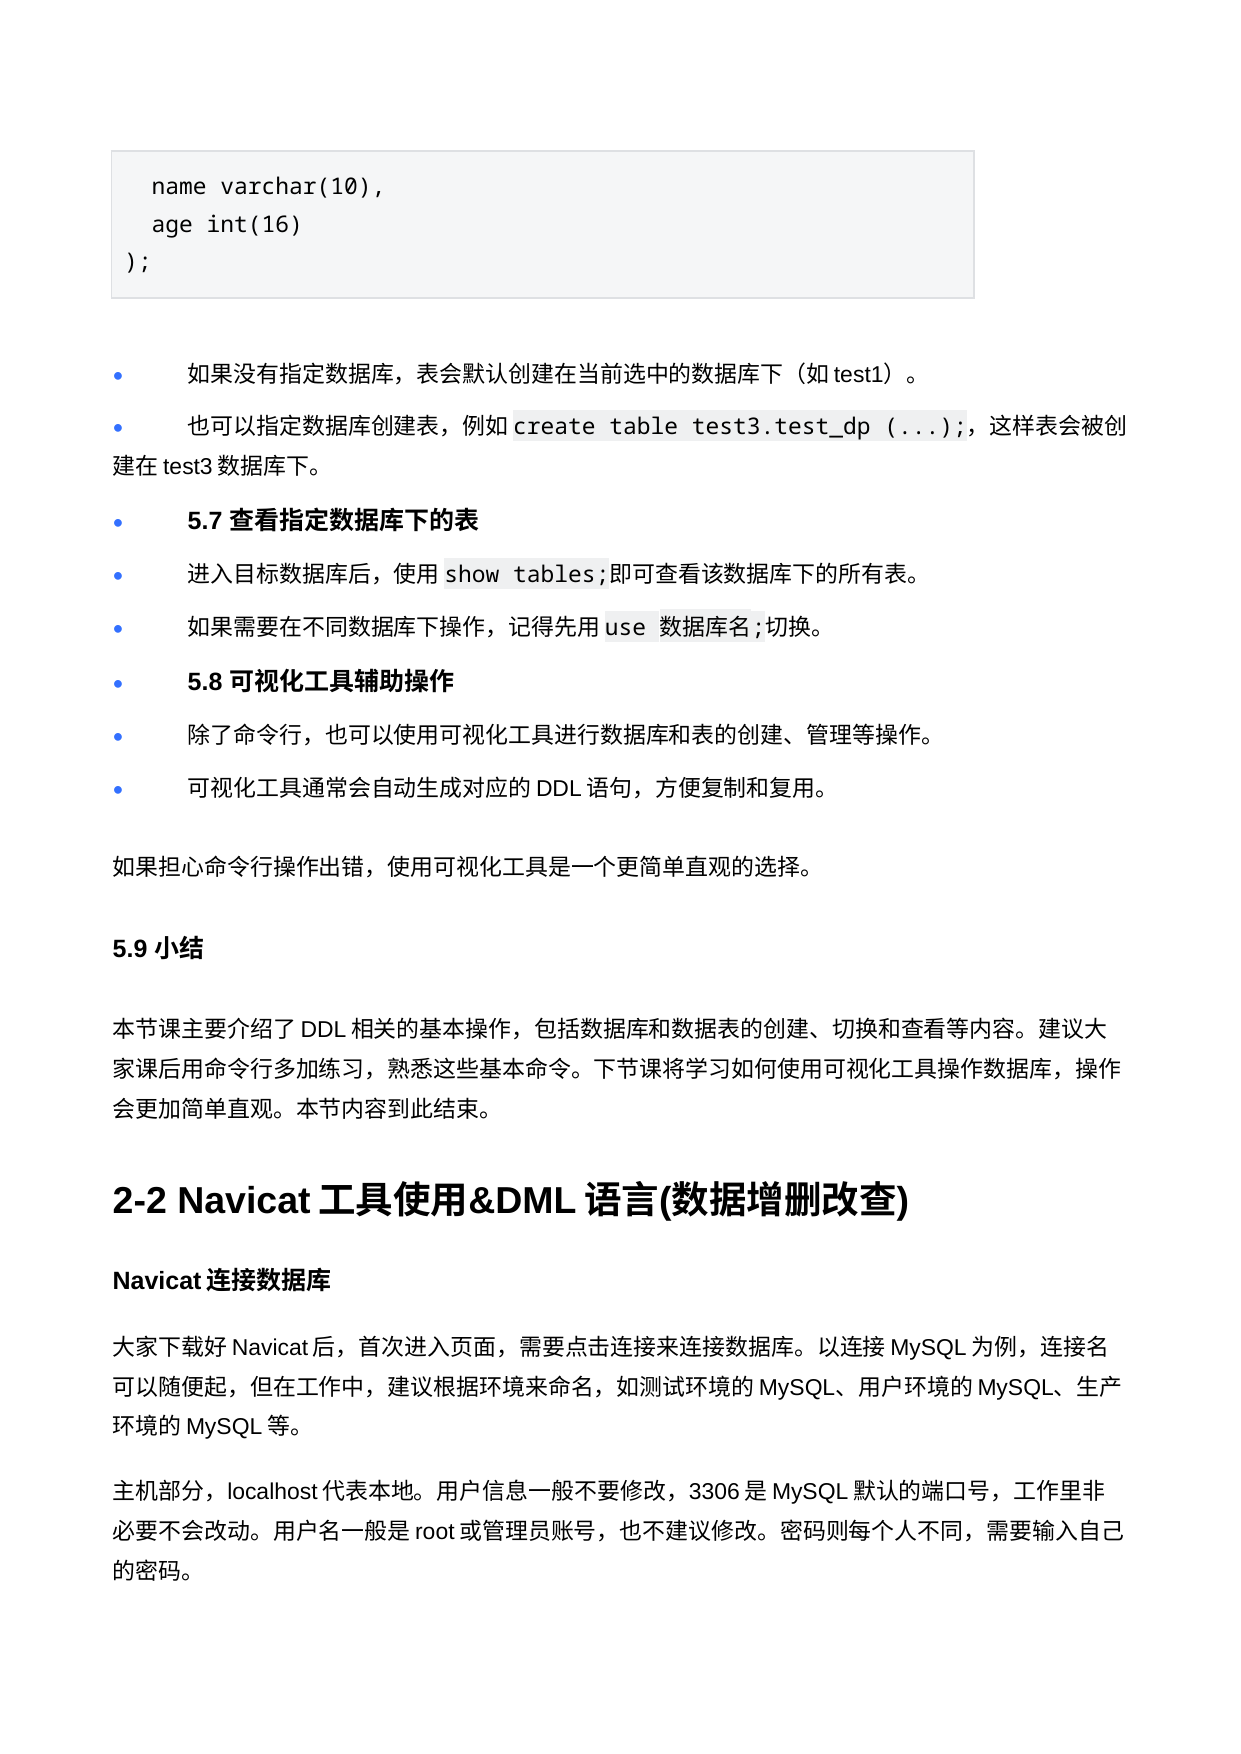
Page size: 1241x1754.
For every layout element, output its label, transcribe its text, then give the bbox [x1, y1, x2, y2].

list 如果需要在不同数据库下操作，记得先用use 数据库名;切换。 [112, 609, 660, 642]
list 也可以指定数据库创建表，例如create table test3.test_dp (...);，这样表会被创建在test3数据库下。 [112, 408, 1128, 481]
list 5.7 查看指定数据库下的表 [112, 500, 1128, 536]
text 如果担心命令行操作出错，使用可视化工具是一个更简单直观的选择。 [112, 849, 1128, 882]
list 进入目标数据库后，使用show tables;即可查看该数据库下的所有表。 [112, 556, 1128, 589]
list 除了命令行，也可以使用可视化工具进行数据库和表的创建、管理等操作。 [112, 717, 1128, 750]
list 如果需要在不同数据库下操作，记得先用use 数据库名;切换。 [751, 609, 1128, 642]
text 大家下载好Navicat后，首次进入页面，需要点击连接来连接数据库。以连接MySQL为例，连接名可以随便起，但在工作中，建议根据环境来命名，如测试环境的MySQL、用户环境的MySQL、生产环境的MySQL等。 [112, 1329, 1128, 1441]
list 5.8 可视化工具辅助操作 [112, 661, 1128, 697]
text 5.9 小结 [112, 928, 1128, 964]
list 可视化工具通常会自动生成对应的DDL语句，方便复制和复用。 [112, 769, 1128, 803]
text 2-2 Navicat工具使用&DML语言(数据增删改查) [112, 1170, 1128, 1224]
list 如果没有指定数据库，表会默认创建在当前选中的数据库下（如test1）。 [112, 356, 1128, 389]
text 主机部分，localhost代表本地。用户信息一般不要修改，3306是MySQL默认的端口号，工作里非必要不会改动。用户名一般是root或管理员账号，也不建议修改。密码则每个人不同，需要输入自己的密码。 [112, 1473, 1128, 1586]
text Navicat连接数据库 [112, 1260, 1128, 1296]
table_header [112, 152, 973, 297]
text 本节课主要介绍了DDL相关的基本操作，包括数据库和数据表的创建、切换和查看等内容。建议大家课后用命令行多加练习，熟悉这些基本命令。下节课将学习如何使用可视化工具操作数据库，操作会更加简单直观。本节内容到此结束。 [112, 1011, 1128, 1124]
